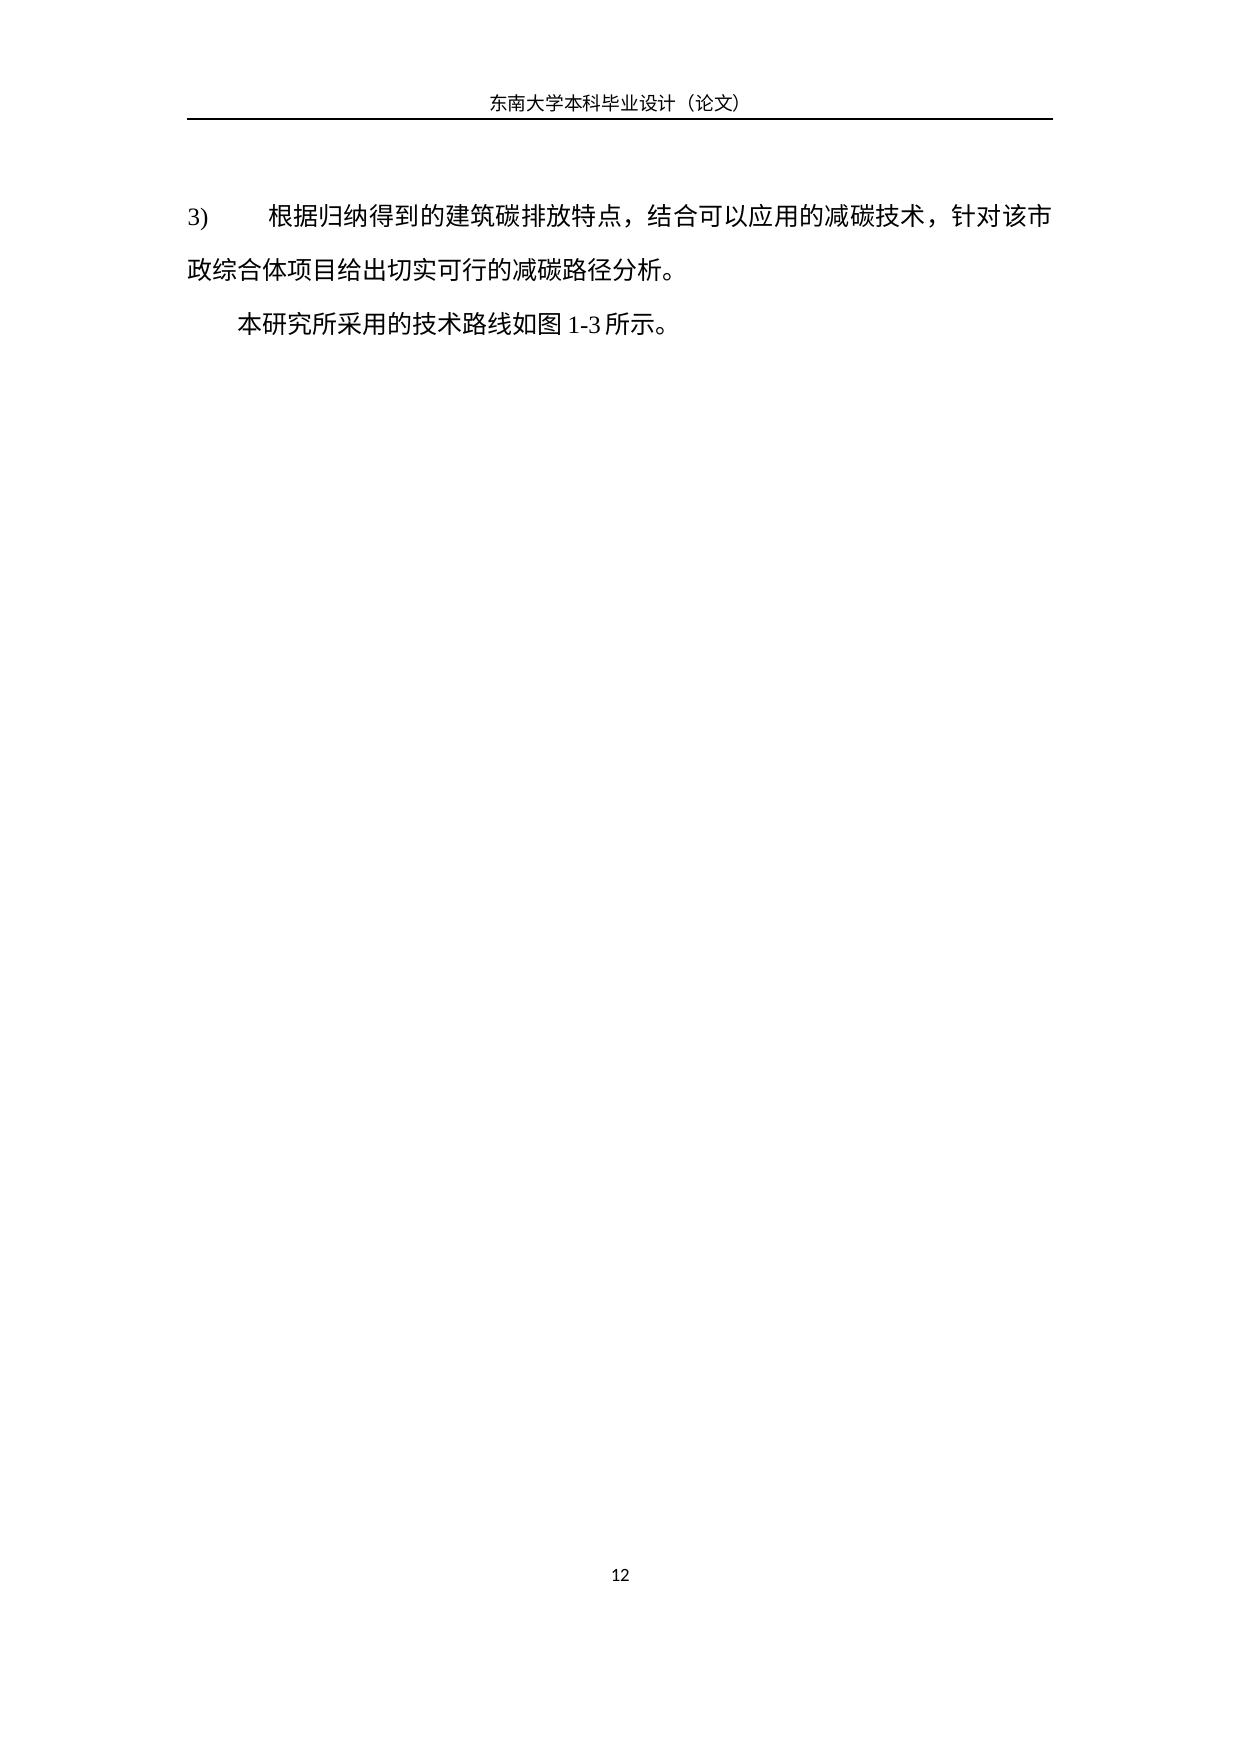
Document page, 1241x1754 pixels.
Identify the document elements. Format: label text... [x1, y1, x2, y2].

list 根据归纳得到的建筑碳排放特点，结合可以应用的减碳技术，针对该市政综合体项目给出切实可行的减碳路径分析。 [187, 196, 1053, 287]
list 本研究所采用的技术路线如图1-3所示。 [187, 305, 1053, 341]
